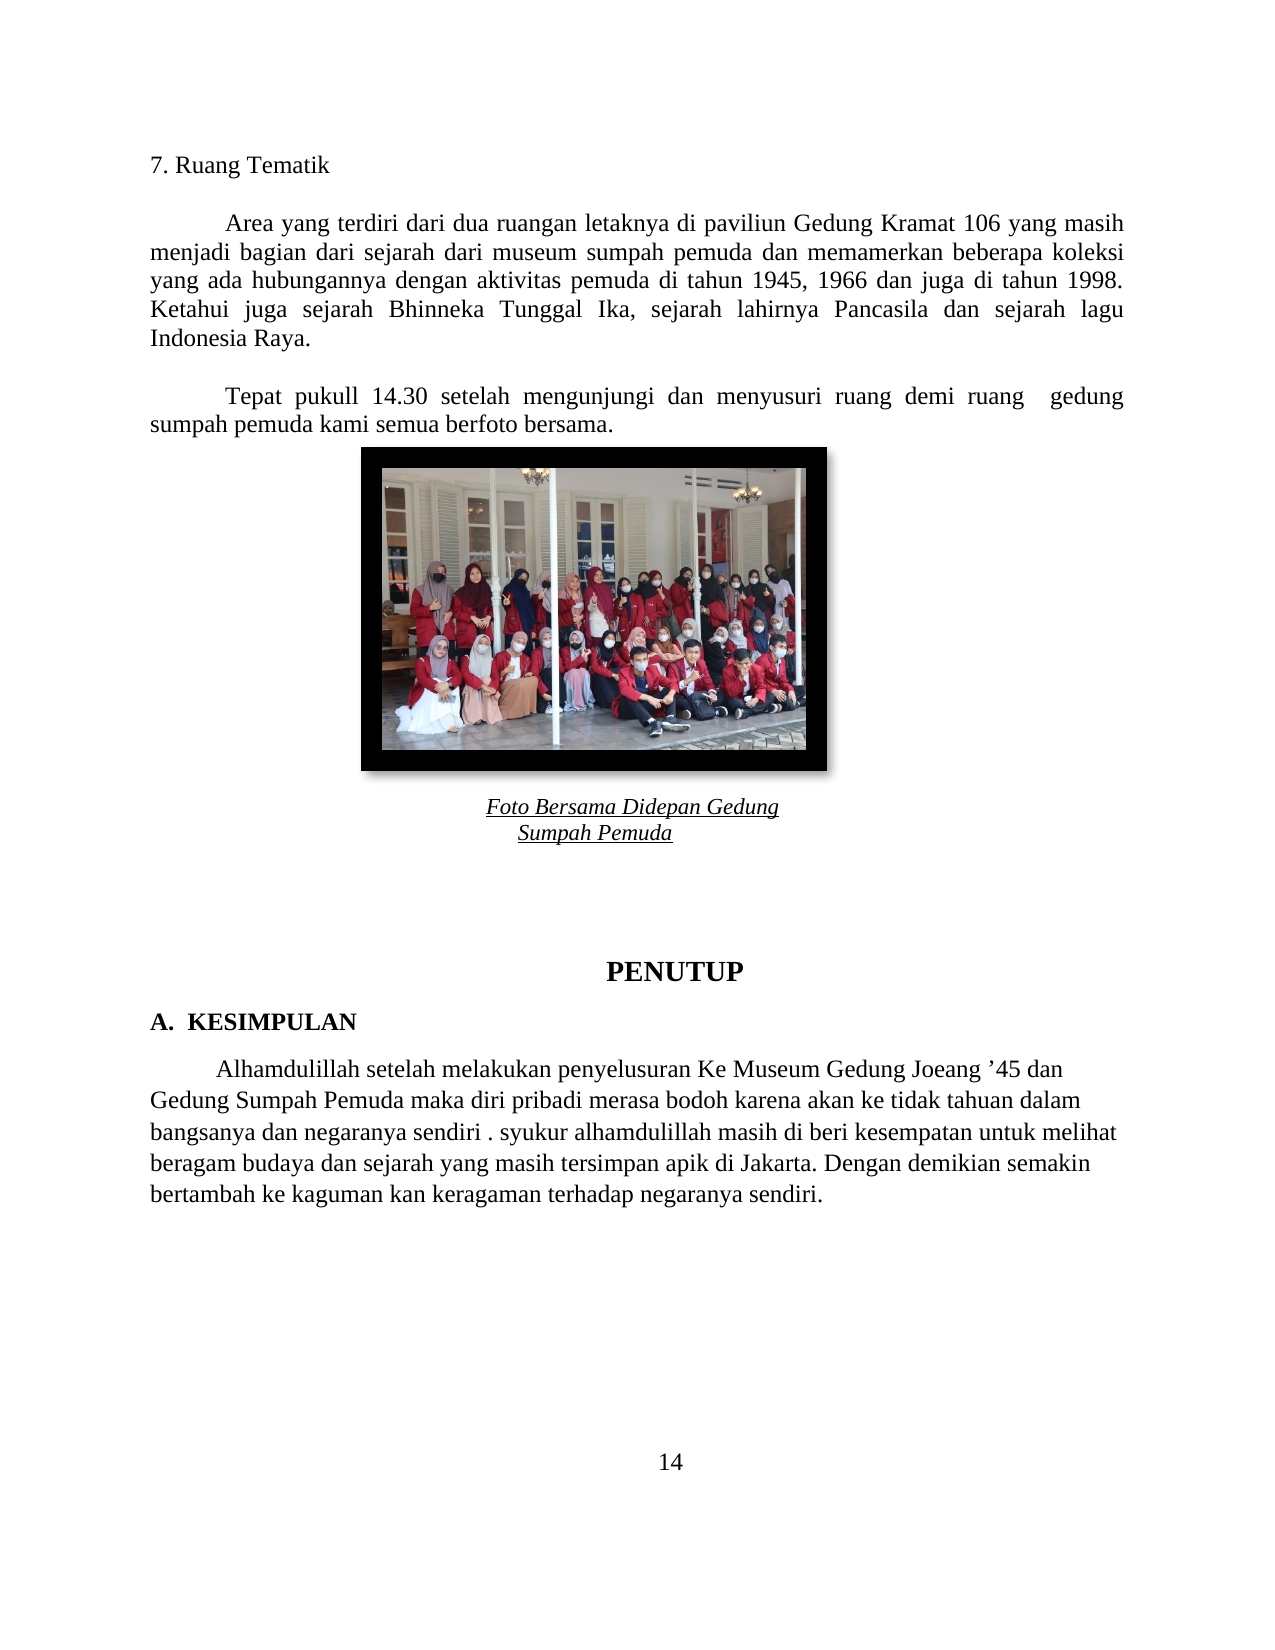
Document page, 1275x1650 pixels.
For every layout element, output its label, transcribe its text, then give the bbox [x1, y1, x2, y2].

text 14 [150, 1447, 1125, 1476]
list KESIMPULAN [150, 1007, 1125, 1036]
text Alhamdulillah setelah melakukan penyelusuran Ke Museum Gedung Joeang ’45 dan Gedung Sumpah Pemuda maka diri pribadi merasa bodoh karena akan ke tidak tahuan dalam bangsanya dan negaranya sendiri . syukur alhamdulillah masih di beri kesempatan untuk melihat beragam budaya dan sejarah yang masih tersimpan apik di Jakarta. Dengan demikian semakin bertambah ke kaguman kan keragaman terhadap negaranya sendiri. [150, 1054, 1125, 1238]
picture [382, 468, 806, 750]
text PENUTUP [150, 954, 1125, 987]
text Tepat pukull 14.30 setelah mengunjungi dan menyusuri ruang demi ruang gedung sumpah pemuda kami semua berfoto bersama. [150, 381, 1125, 438]
text Area yang terdiri dari dua ruangan letaknya di paviliun Gedung Kramat 106 yang masih menjadi bagian dari sejarah dari museum sumpah pemuda dan memamerkan beberapa koleksi yang ada hubungannya dengan aktivitas pemuda di tahun 1945, 1966 dan juga di tahun 1998. Ketahui juga sejarah Bhinneka Tunggal Ika, sejarah lahirnya Pancasila dan sejarah lagu Indonesia Raya. [150, 208, 1125, 352]
text 7. Ruang Tematik [150, 150, 1125, 179]
